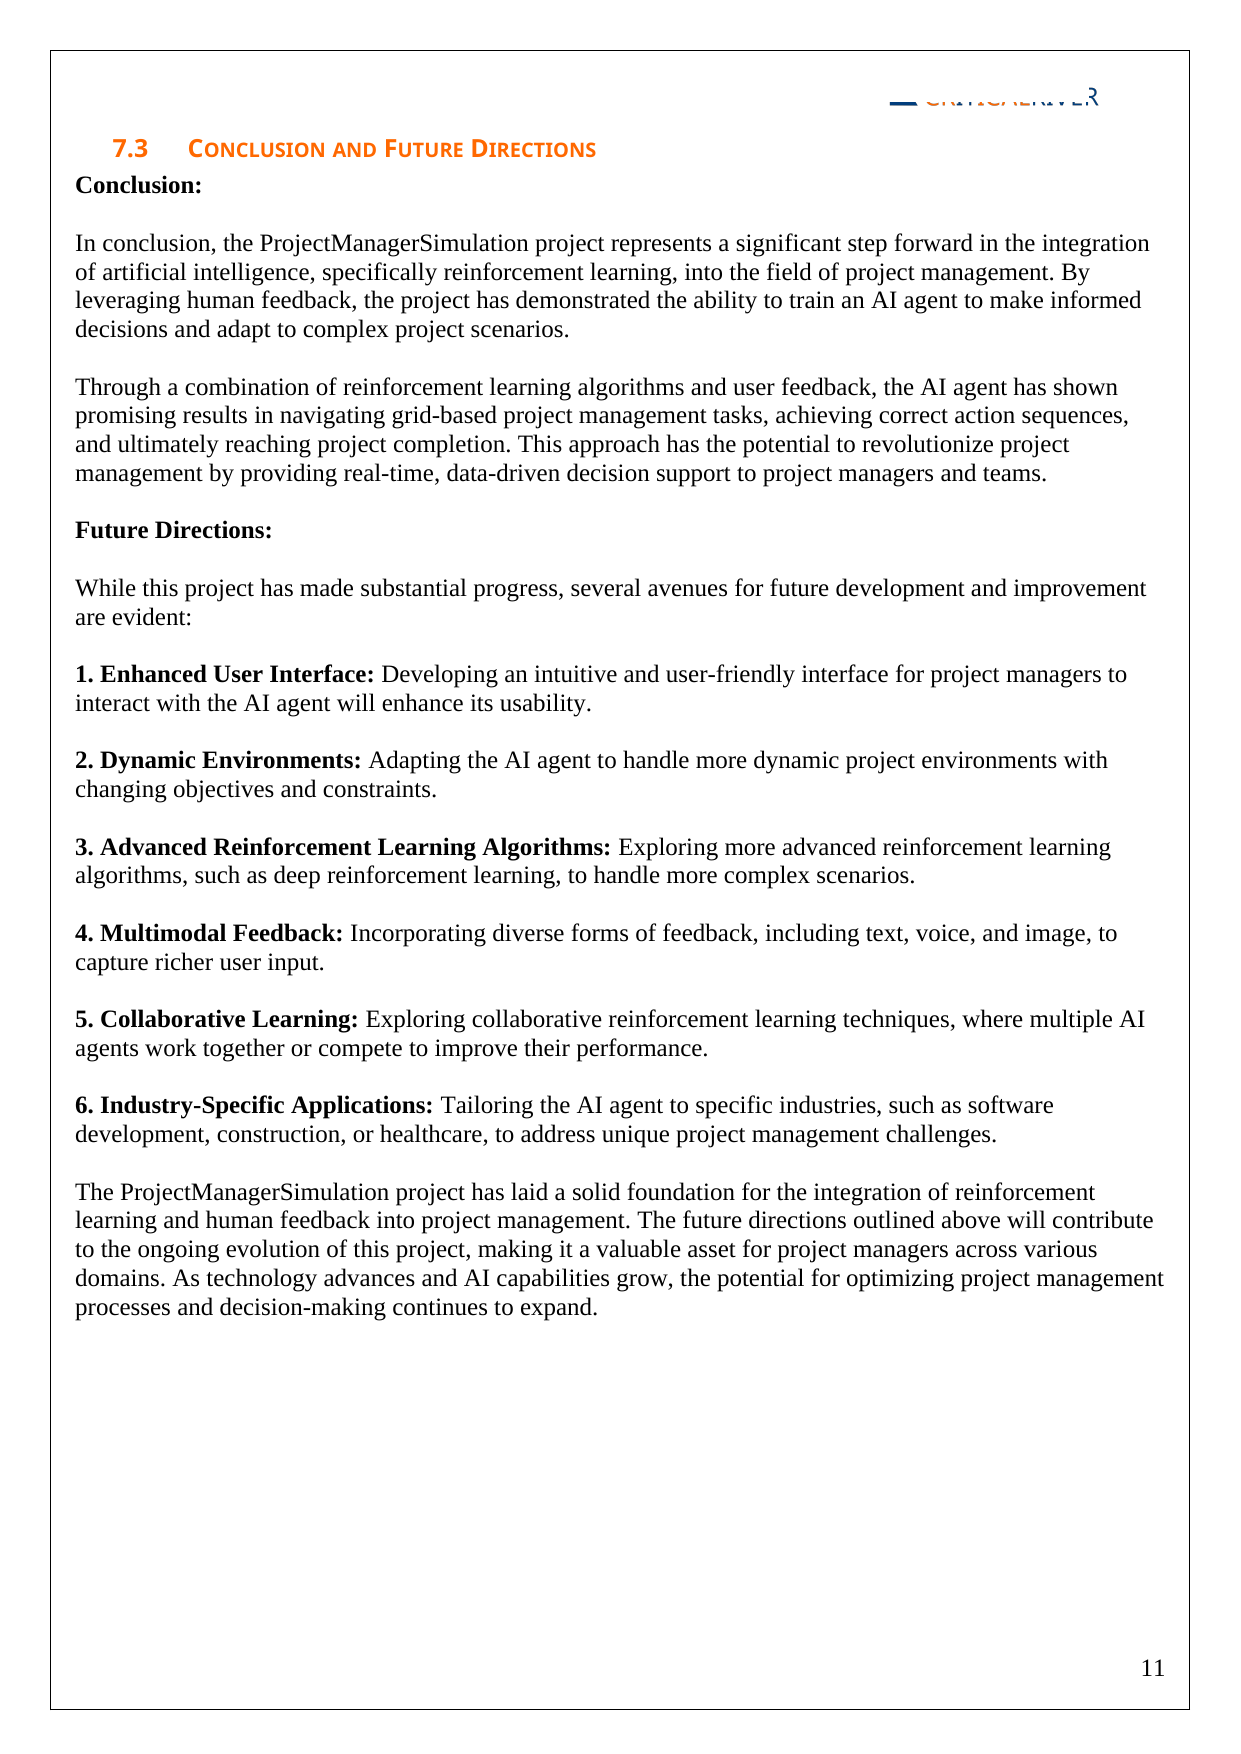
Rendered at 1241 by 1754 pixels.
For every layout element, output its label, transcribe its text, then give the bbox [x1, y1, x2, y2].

text In conclusion, the ProjectManagerSimulation project represents a significant step forward in the integration of artificial intelligence, specifically reinforcement learning, into the field of project management. By leveraging human feedback, the project has demonstrated the ability to train an AI agent to make informed decisions and adapt to complex project scenarios. [75, 228, 1165, 343]
subtitle Conclusion and Future Directions [112, 130, 1165, 164]
text 5. Collaborative Learning: Exploring collaborative reinforcement learning techniques, where multiple AI agents work together or compete to improve their performance. [75, 1004, 1165, 1062]
picture [871, 62, 1113, 118]
text 3. Advanced Reinforcement Learning Algorithms: Exploring more advanced reinforcement learning algorithms, such as deep reinforcement learning, to handle more complex scenarios. [75, 832, 1165, 889]
text 2. Dynamic Environments: Adapting the AI agent to handle more dynamic project environments with changing objectives and constraints. [75, 746, 1165, 803]
text 6. Industry-Specific Applications: Tailoring the AI agent to specific industries, such as software development, construction, or healthcare, to address unique project management challenges. [75, 1091, 1165, 1148]
text Through a combination of reinforcement learning algorithms and user feedback, the AI agent has shown promising results in navigating grid-based project management tasks, achieving correct action sequences, and ultimately reaching project completion. This approach has the potential to revolutionize project management by providing real-time, data-driven decision support to project managers and teams. [75, 372, 1165, 487]
text Future Directions: [75, 516, 1165, 544]
text 4. Multimodal Feedback: Incorporating diverse forms of feedback, including text, voice, and image, to capture richer user input. [75, 918, 1165, 976]
text While this project has made substantial progress, several avenues for future development and improvement are evident: [75, 573, 1165, 631]
text 1. Enhanced User Interface: Developing an intuitive and user-friendly interface for project managers to interact with the AI agent will enhance its usability. [75, 659, 1165, 717]
text Conclusion: [75, 171, 1165, 199]
text The ProjectManagerSimulation project has laid a solid foundation for the integration of reinforcement learning and human feedback into project management. The future directions outlined above will contribute to the ongoing evolution of this project, making it a valuable asset for project managers across various domains. As technology advances and AI capabilities grow, the potential for optimizing project management processes and decision-making continues to expand. [75, 1177, 1165, 1321]
